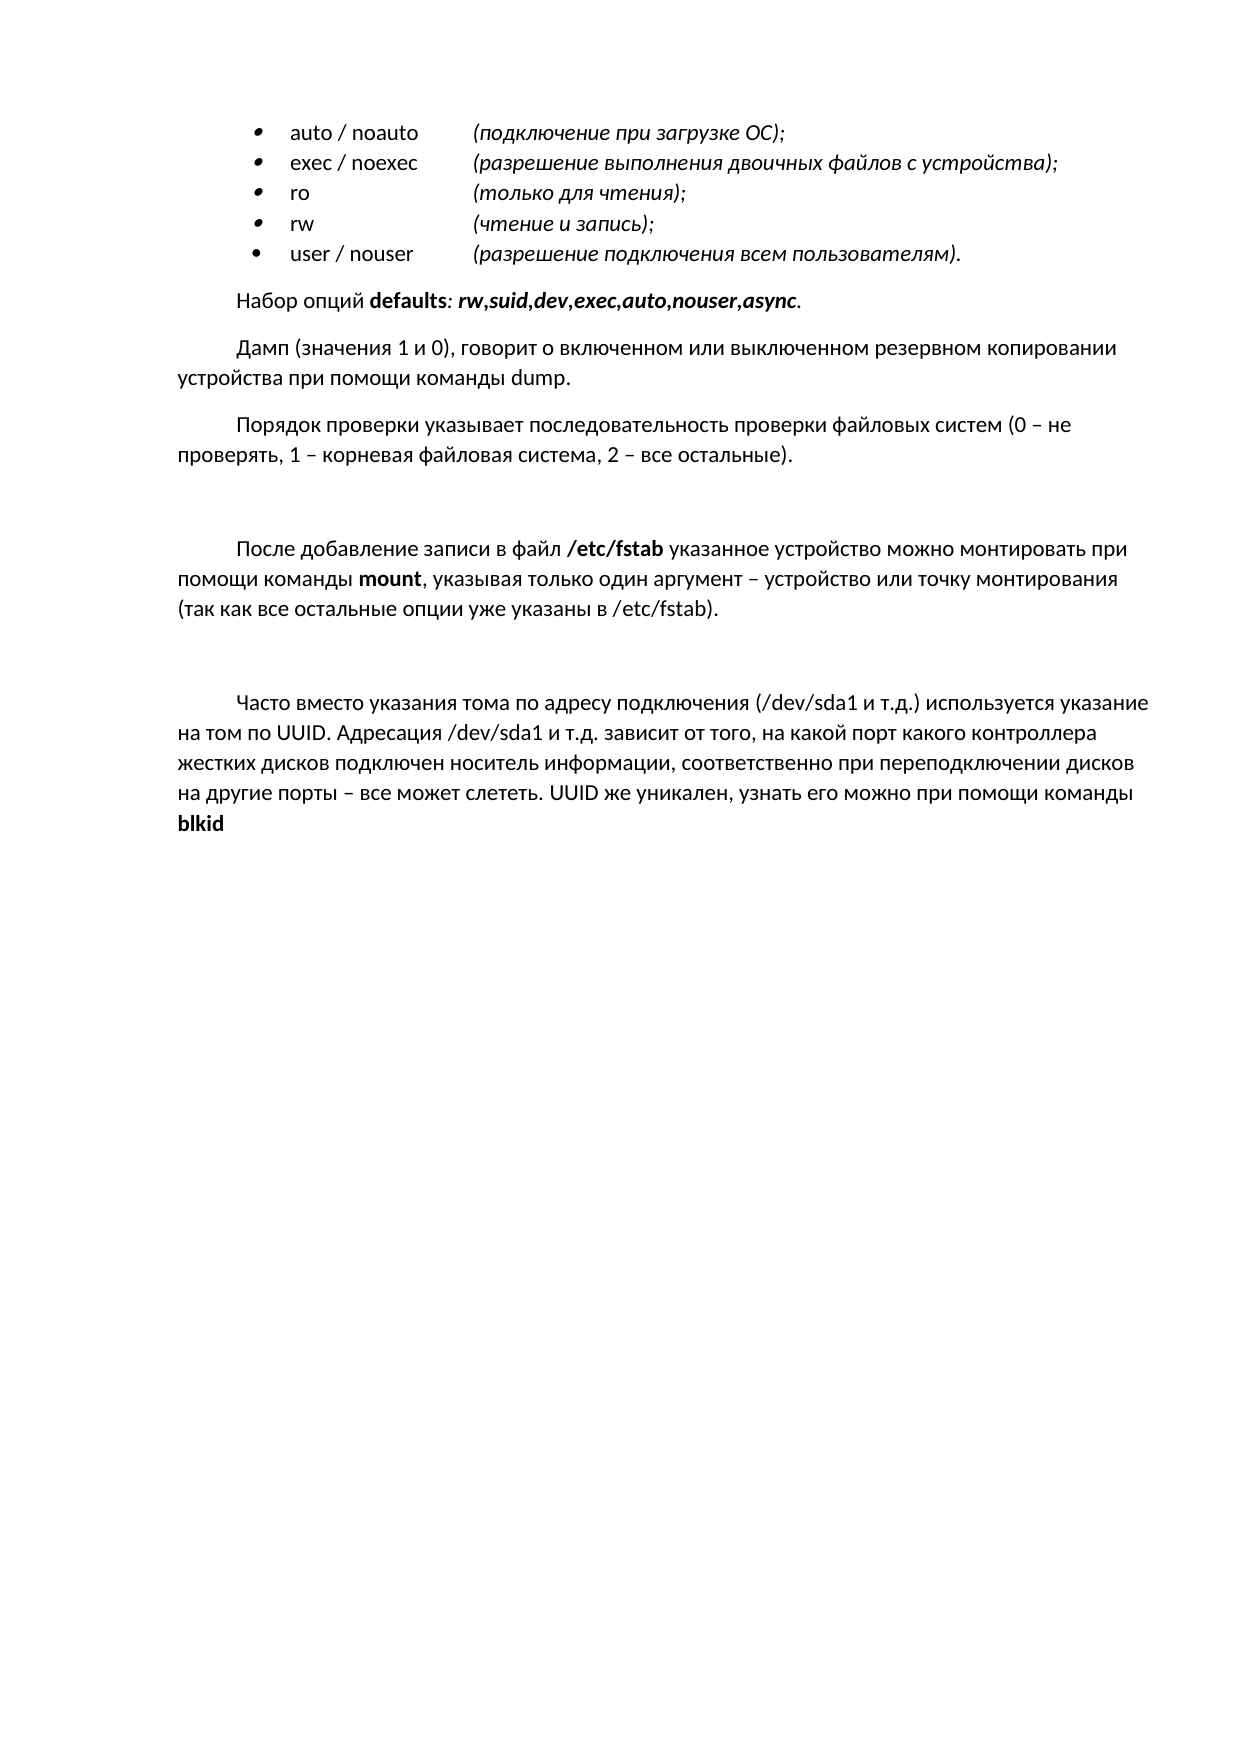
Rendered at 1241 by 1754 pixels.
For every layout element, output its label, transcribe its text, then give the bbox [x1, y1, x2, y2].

list ro (только для чтения); [252, 178, 1152, 207]
text После добавление записи в файл /etc/fstab указанное устройство можно монтировать при помощи команды mount, указывая только один аргумент – устройство или точку монтирования (так как все остальные опции уже указаны в /etc/fstab). [177, 534, 1152, 622]
list exec / noexec (разрешение выполнения двоичных файлов с устройства); [252, 148, 1152, 176]
text Дамп (значения 1 и 0), говорит о включенном или выключенном резервном копировании устройства при помощи команды dump. [177, 333, 1152, 391]
text Набор опций defaults: rw,suid,dev,exec,auto,nouser,async. [177, 286, 1152, 314]
list auto / noauto (подключение при загрузке ОС); [252, 118, 1152, 146]
list user / nouser (разрешение подключения всем пользователям). [252, 239, 1152, 267]
list rw (чтение и запись); [252, 209, 1152, 237]
text Порядок проверки указывает последовательность проверки файловых систем (0 – не проверять, 1 – корневая файловая система, 2 – все остальные). [177, 410, 1152, 468]
text Часто вместо указания тома по адресу подключения (/dev/sda1 и т.д.) используется указание на том по UUID. Адресация /dev/sda1 и т.д. зависит от того, на какой порт какого контроллера жестких дисков подключен носитель информации, соответственно при переподключении дисков на другие порты – все может слететь. UUID же уникален, узнать его можно при помощи команды blkid [177, 688, 1152, 837]
